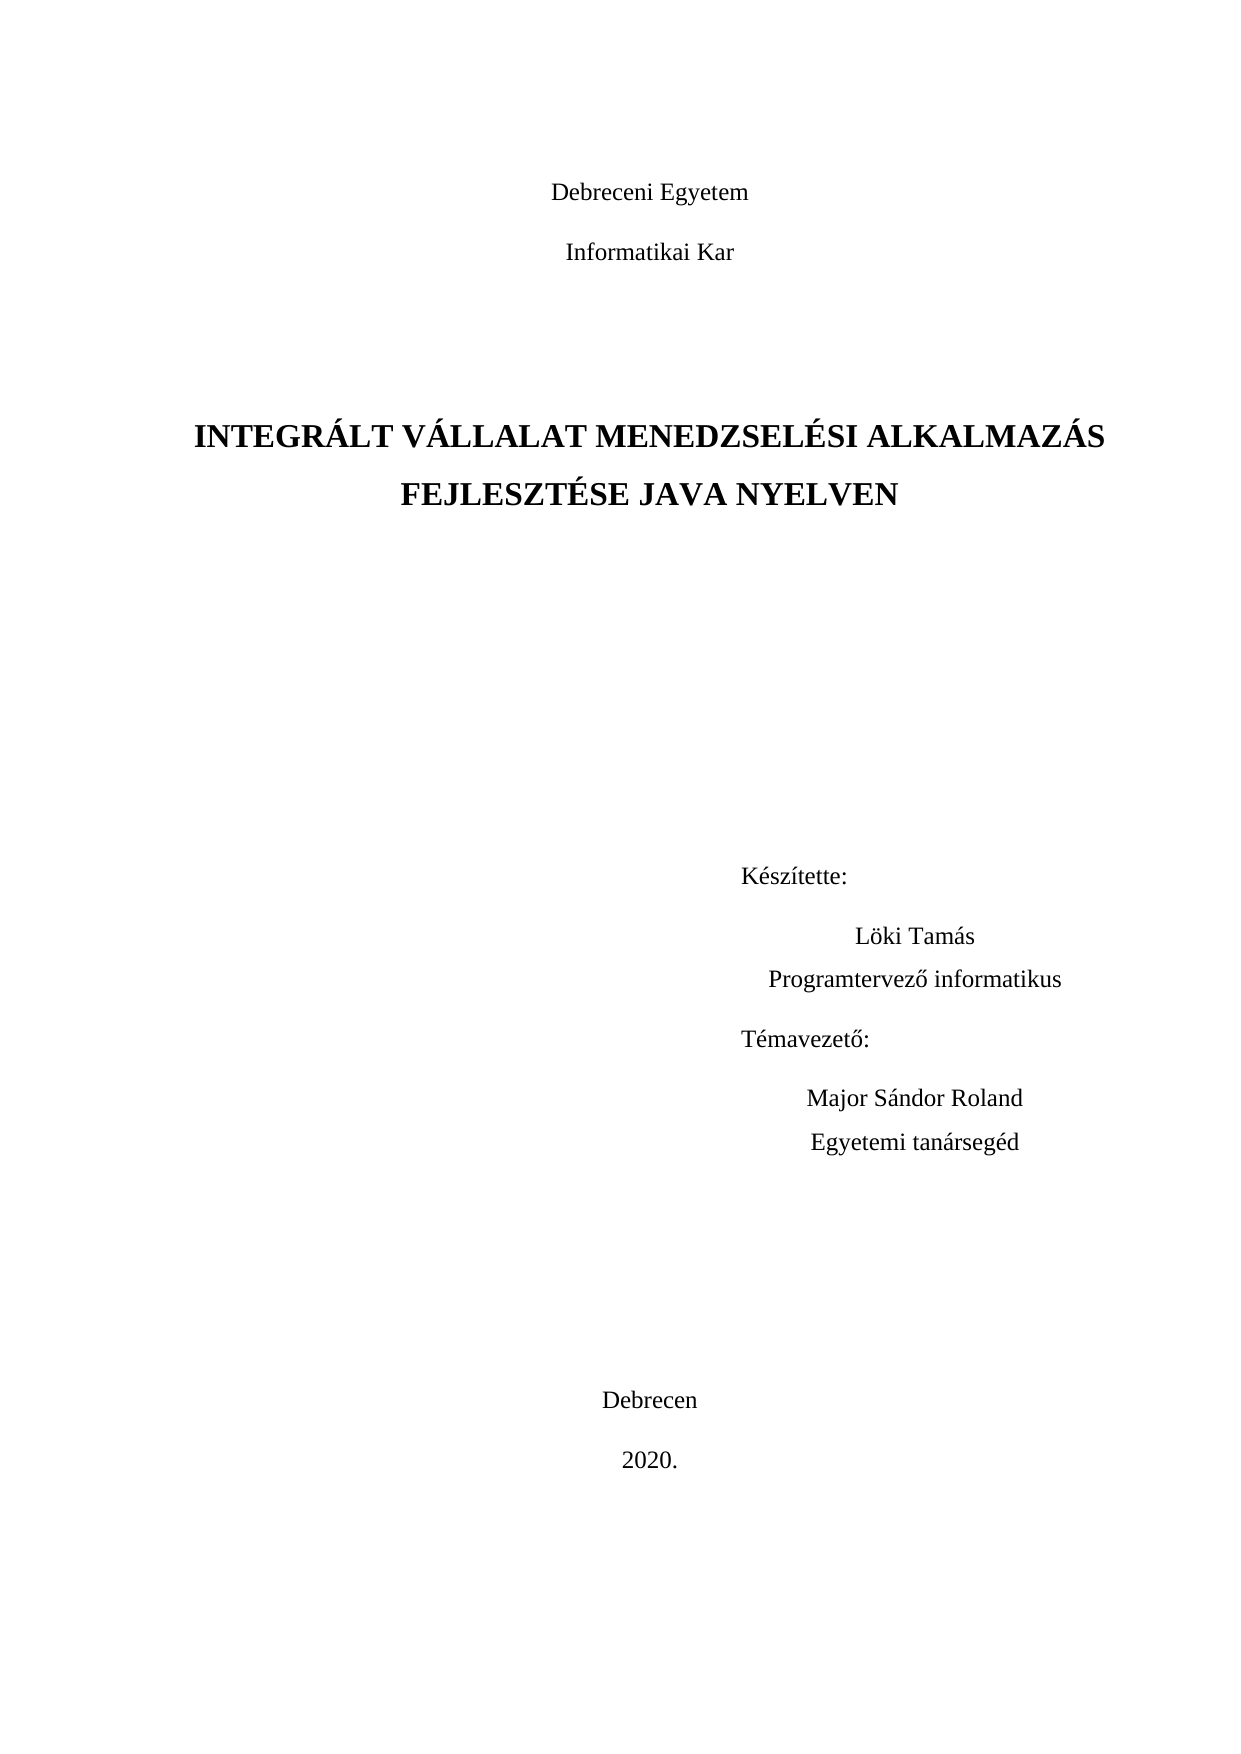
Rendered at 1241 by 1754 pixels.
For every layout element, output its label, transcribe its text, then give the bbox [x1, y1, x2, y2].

text Debrecen [177, 1385, 1122, 1414]
text 2020. [177, 1445, 1122, 1474]
text INTEGRÁLT VÁLLALAT MENEDZSELÉSI ALKALMAZÁS FEJLESZTÉSE JAVA NYELVEN [177, 416, 1122, 512]
text Informatikai Kar [177, 237, 1122, 266]
text Debreceni Egyetem [177, 177, 1122, 206]
